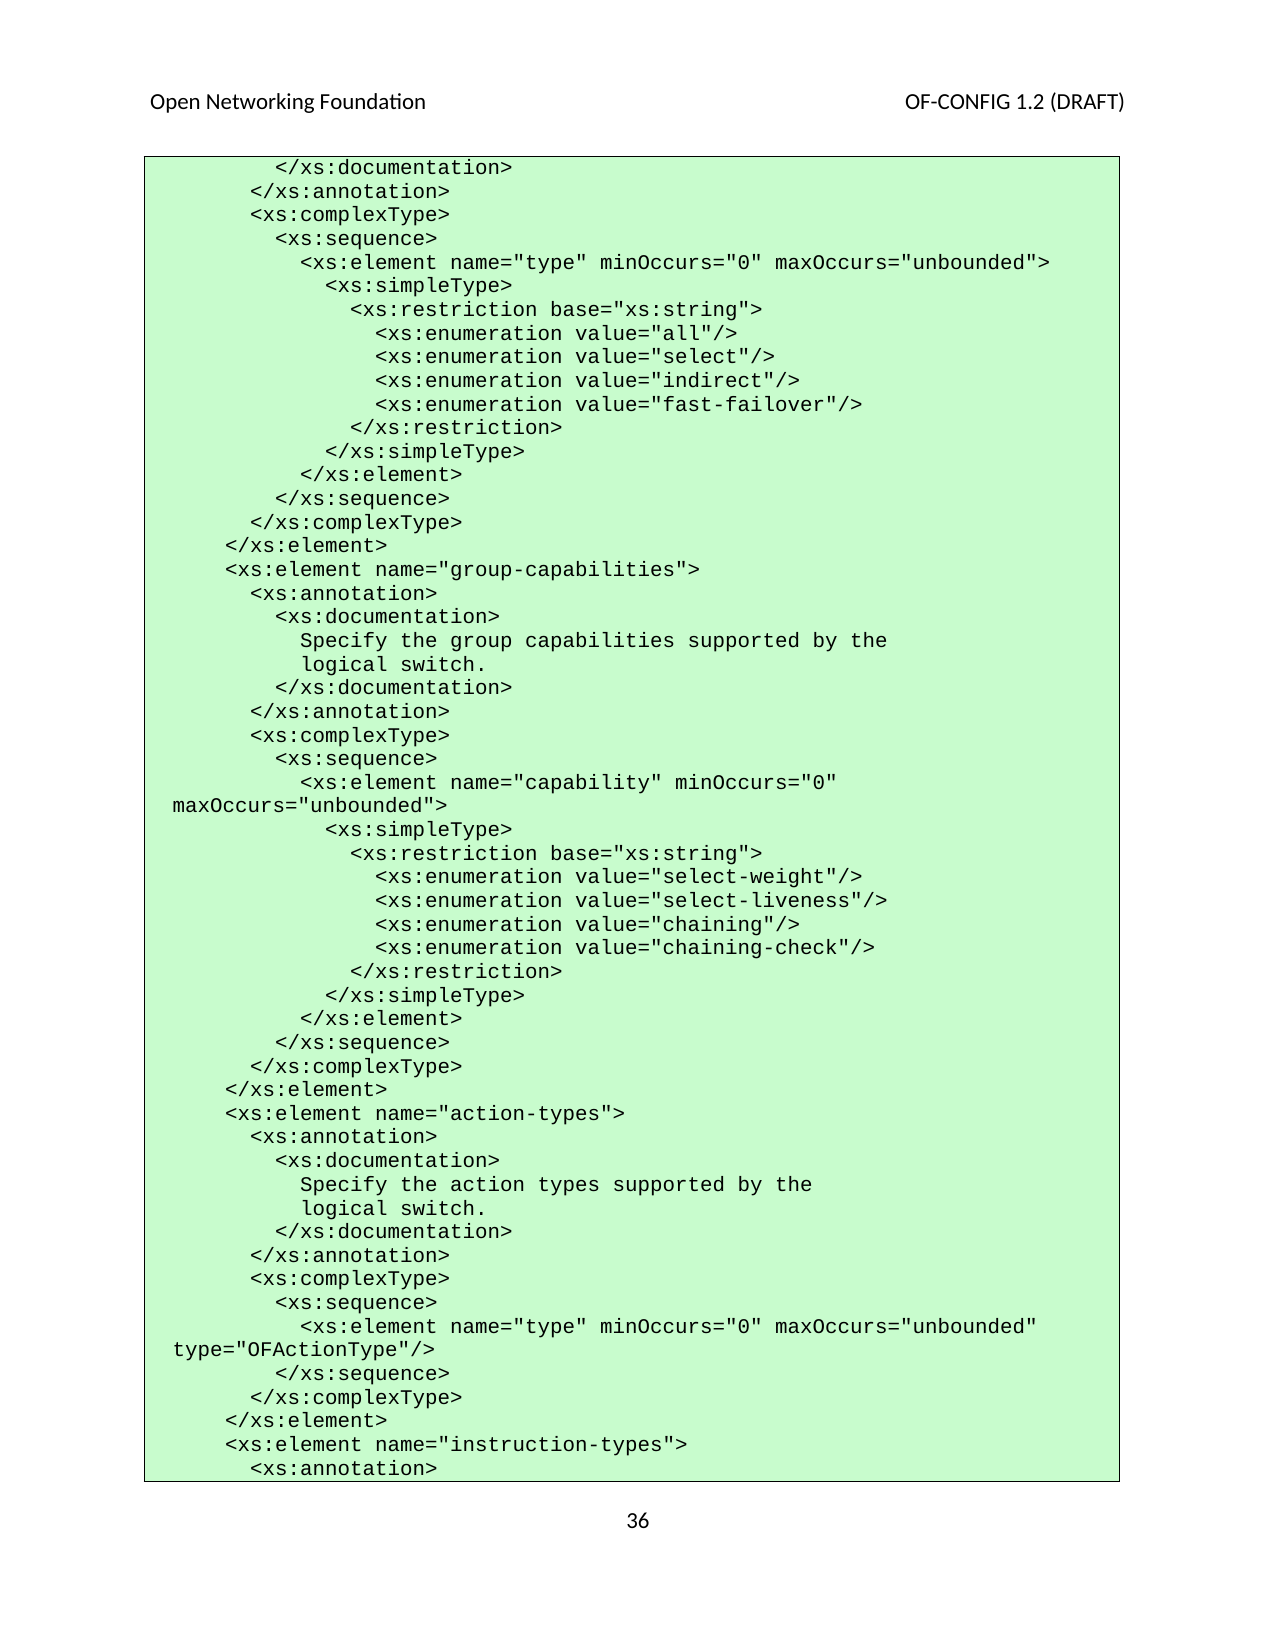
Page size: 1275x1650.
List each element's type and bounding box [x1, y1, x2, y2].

table_header [145, 157, 1119, 1481]
